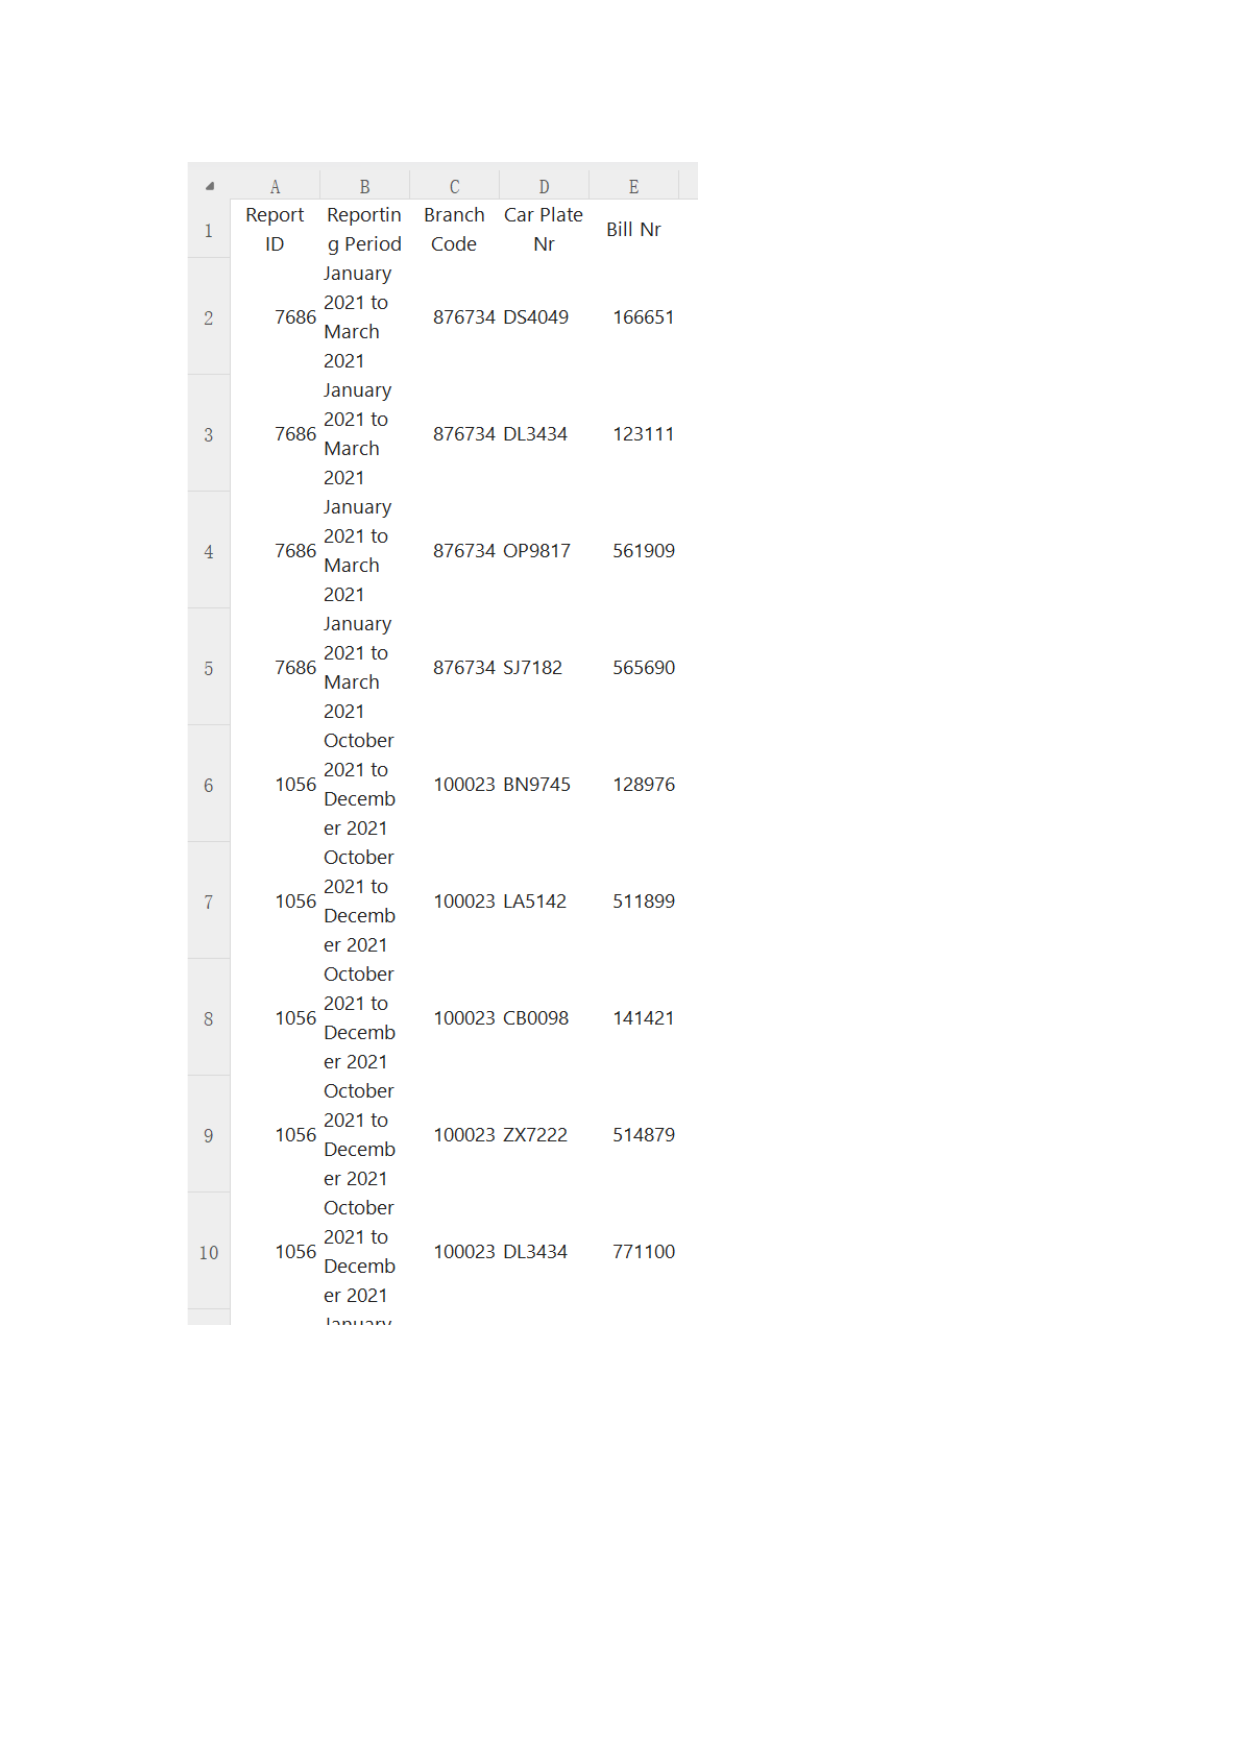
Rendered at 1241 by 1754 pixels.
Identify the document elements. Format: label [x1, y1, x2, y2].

picture [187, 162, 698, 1325]
